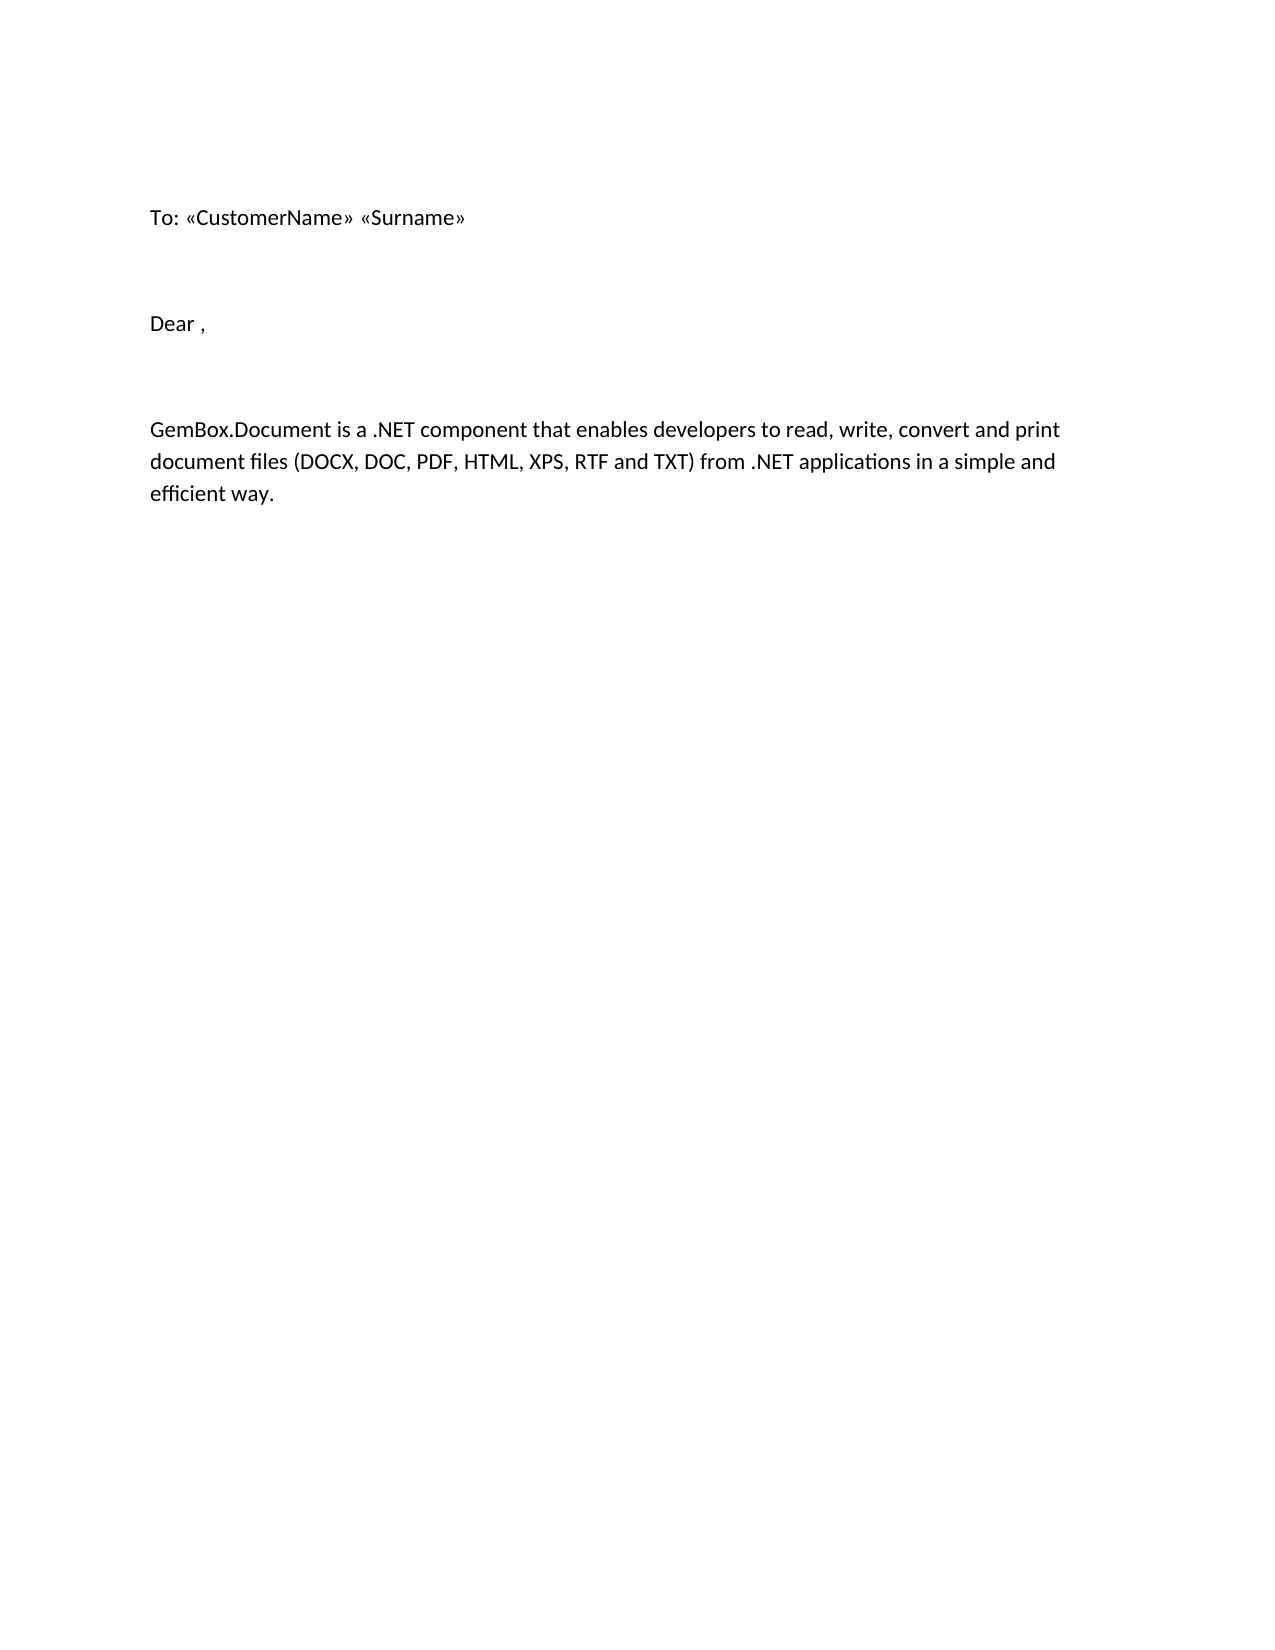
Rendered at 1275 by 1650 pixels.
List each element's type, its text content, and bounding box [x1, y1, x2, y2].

text GemBox.Document is a .NET component that enables developers to read, write, convert and print document files (DOCX, DOC, PDF, HTML, XPS, RTF and TXT) from .NET applications in a simple and efficient way. [150, 415, 1125, 507]
text Dear FALSE, [150, 309, 1125, 337]
text To: «CustomerName» «Surname» [150, 203, 1125, 231]
